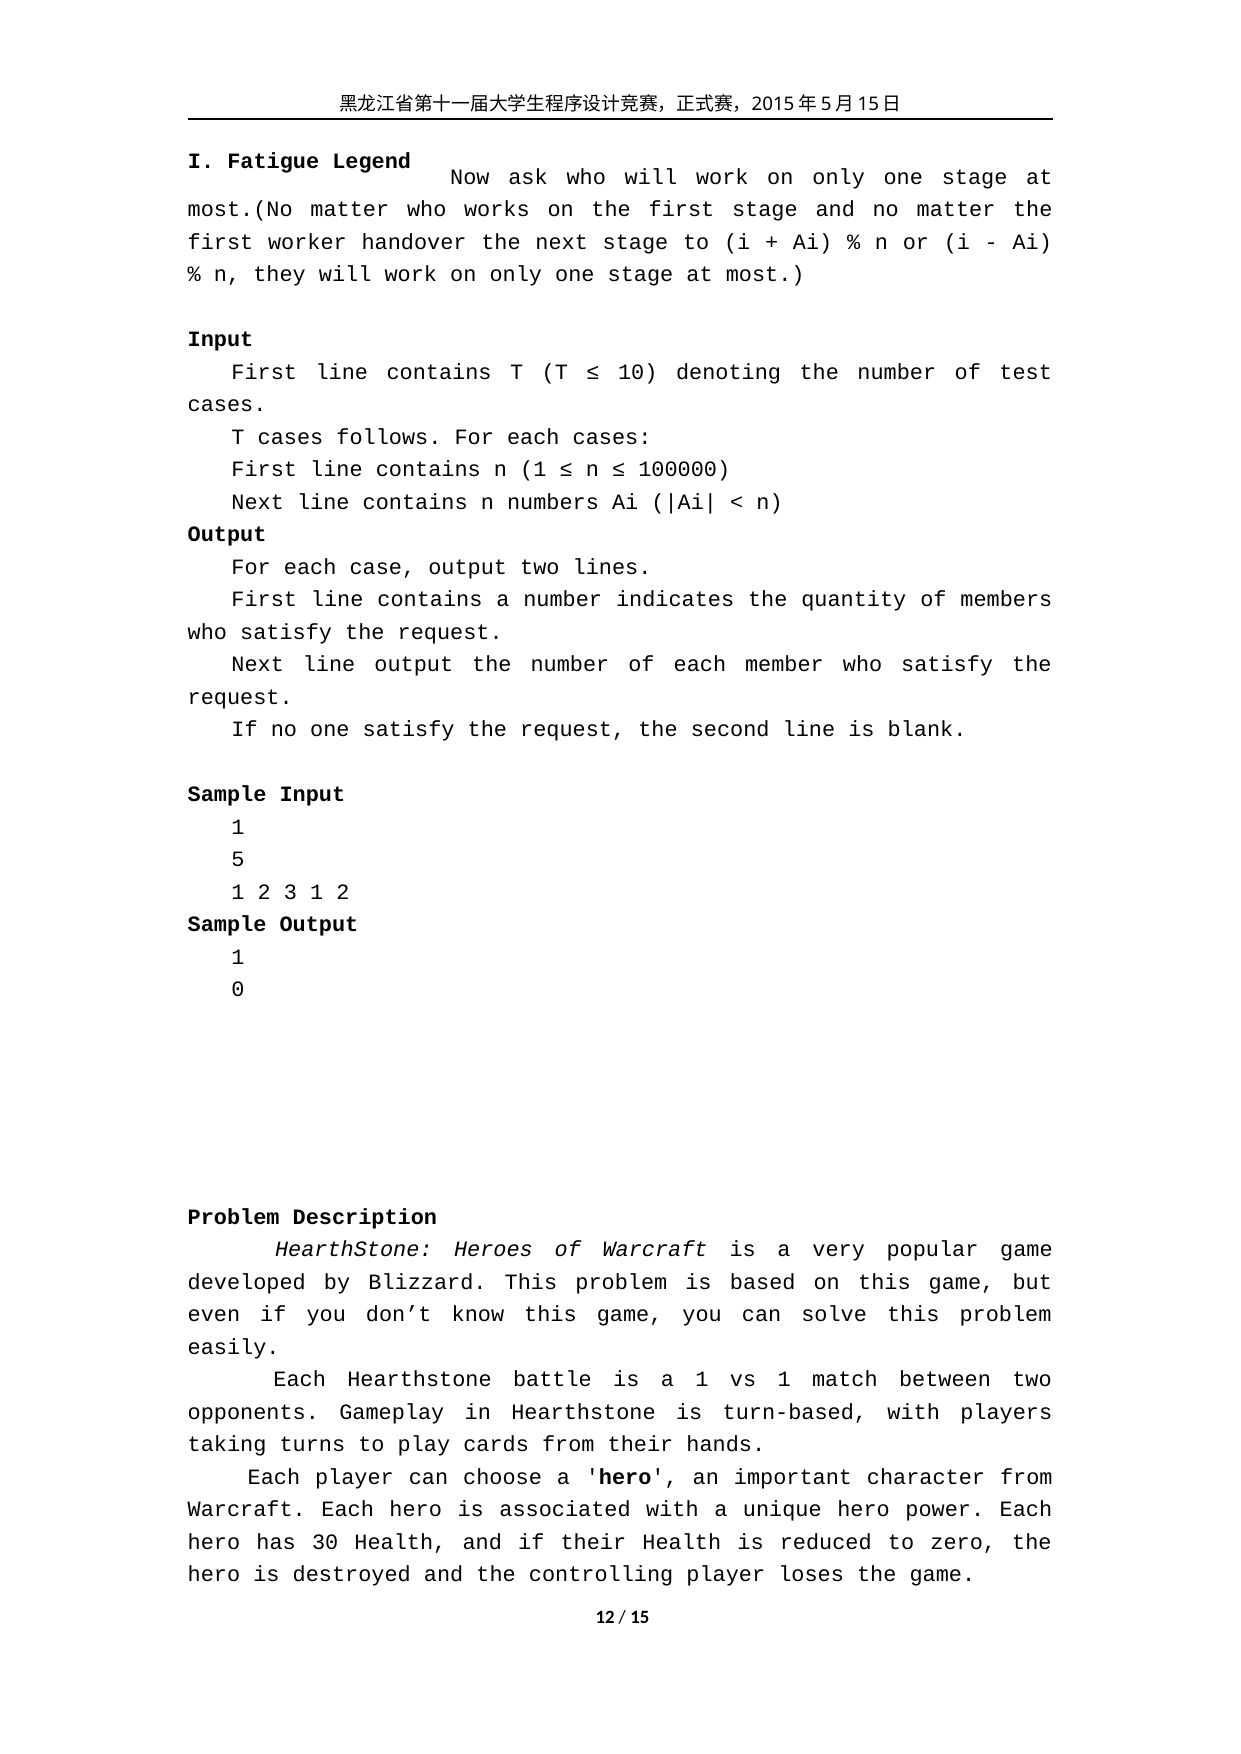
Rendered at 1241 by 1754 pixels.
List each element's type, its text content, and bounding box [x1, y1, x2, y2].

text 0 [187, 974, 1053, 1007]
text First line contains T (T ≤ 10) denoting the number of test cases. [187, 357, 1053, 422]
text T cases follows. For each cases: [187, 422, 1053, 454]
text If no one satisfy the request, the second line is blank. [187, 714, 1053, 747]
text First line contains a number indicates the quantity of members who satisfy the request. [187, 584, 1053, 649]
text Input [187, 324, 1053, 357]
text Each Hearthstone battle is a 1 vs 1 match between two opponents. Gameplay in Hearthstone is turn-based, with players taking turns to play cards from their hands. [187, 1364, 1053, 1462]
text 5 [187, 844, 1053, 877]
text Output [187, 519, 1053, 552]
text Problem Description [187, 1202, 1053, 1234]
text Next line output the number of each member who satisfy the request. [187, 649, 1053, 714]
text Next line contains n numbers Ai (|Ai| < n) [187, 487, 1053, 519]
text Sample Output [187, 909, 1053, 942]
text HearthStone: Heroes of Warcraft is a very popular game developed by Blizzard. This problem is based on this game, but even if you don’t know this game, you can solve this problem easily. [187, 1234, 1053, 1364]
text Now ask who will work on only one stage at most.(No matter who works on the first stage and no matter the first worker handover the next stage to (i + Ai) % n or (i - Ai) % n, they will work on only one stage at most.) [187, 162, 1053, 292]
text 1 2 3 1 2 [187, 877, 1053, 909]
text First line contains n (1 ≤ n ≤ 100000) [187, 454, 1053, 487]
text I. Fatigue Legend [187, 150, 411, 175]
text For each case, output two lines. [187, 552, 1053, 584]
text Sample Input [187, 779, 1053, 812]
text 1 [187, 812, 1053, 844]
text Each player can choose a 'hero', an important character from Warcraft. Each hero is associated with a unique hero power. Each hero has 30 Health, and if their Health is reduced to zero, the hero is destroyed and the controlling player loses the game. [187, 1462, 1053, 1592]
text 1 [187, 942, 1053, 974]
